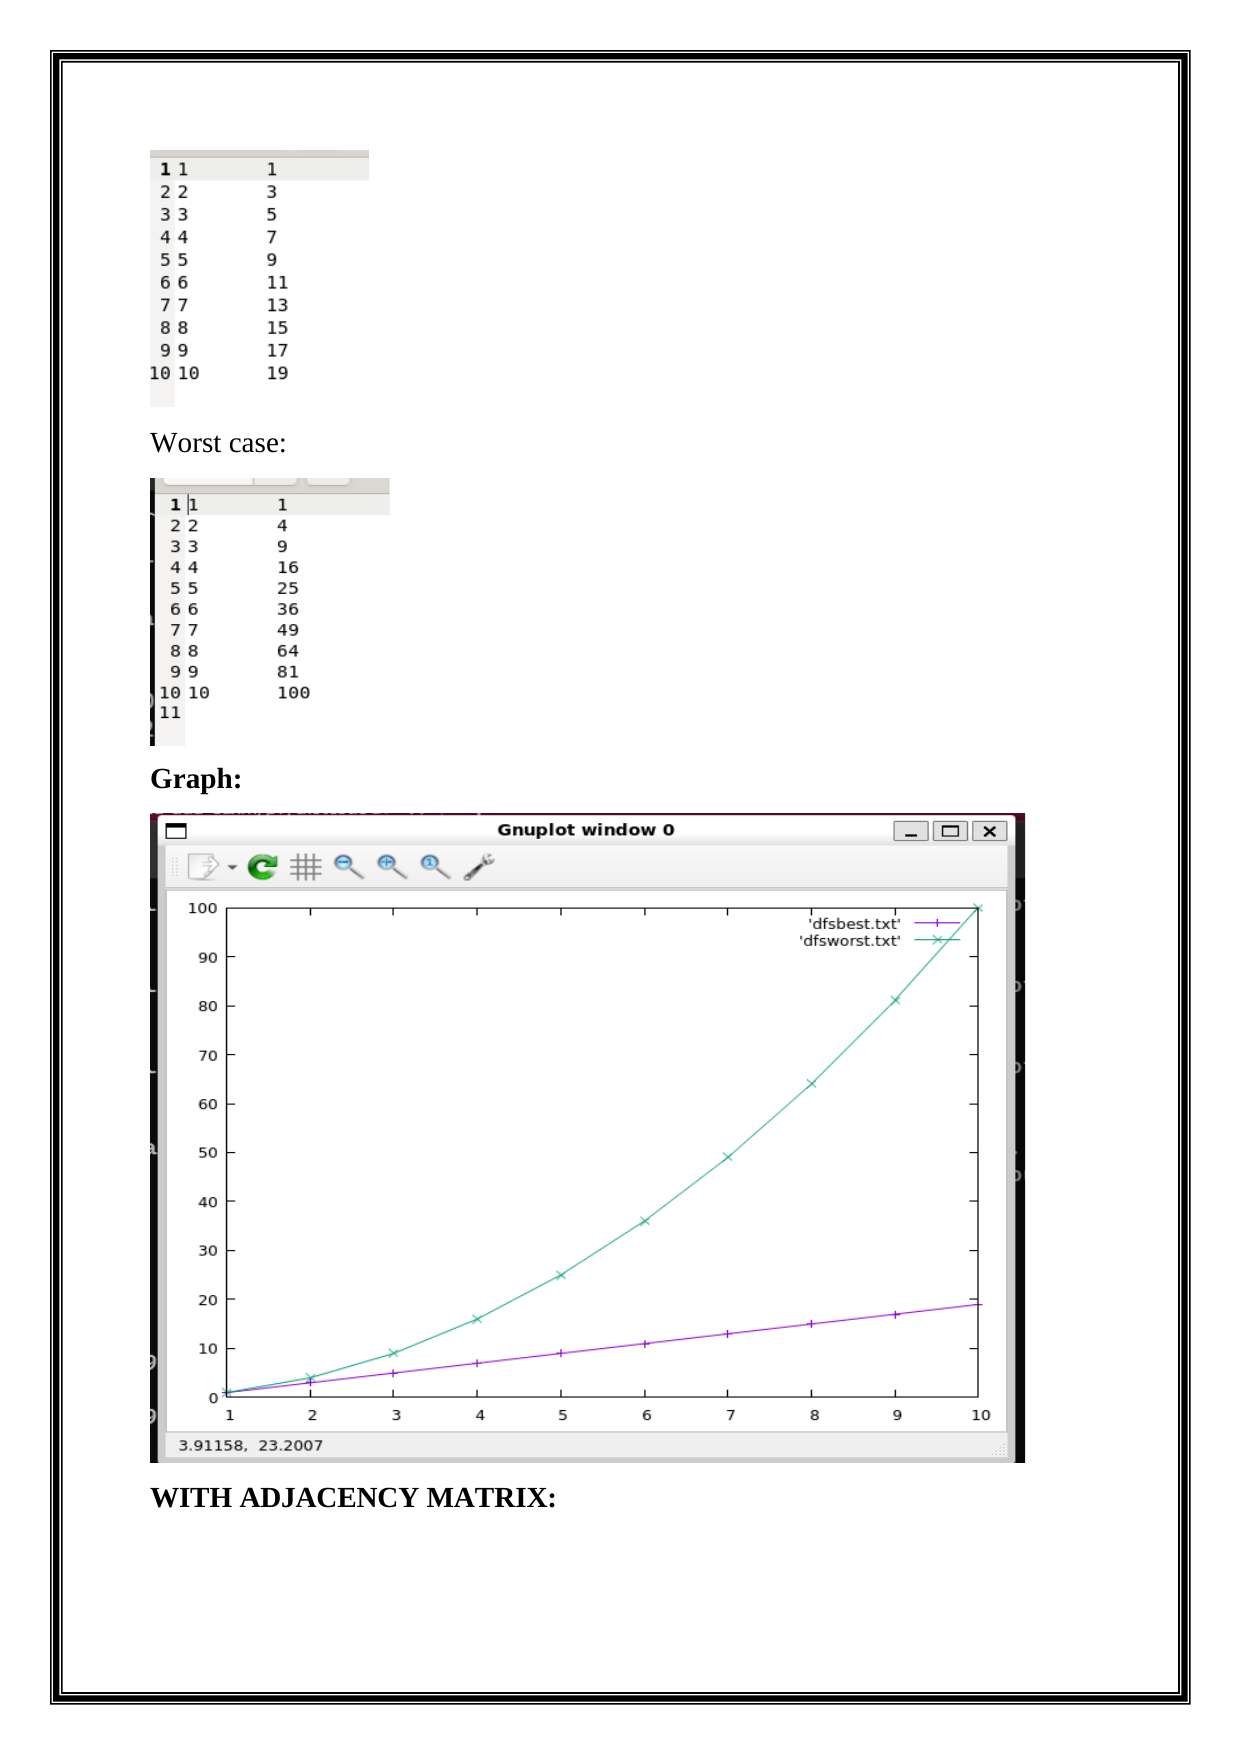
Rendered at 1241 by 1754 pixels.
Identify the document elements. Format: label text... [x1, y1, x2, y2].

picture [150, 150, 369, 407]
text Worst case: [150, 426, 1155, 459]
subtitle Graph: [150, 490, 1155, 794]
picture [150, 813, 1025, 1463]
picture [150, 478, 390, 746]
